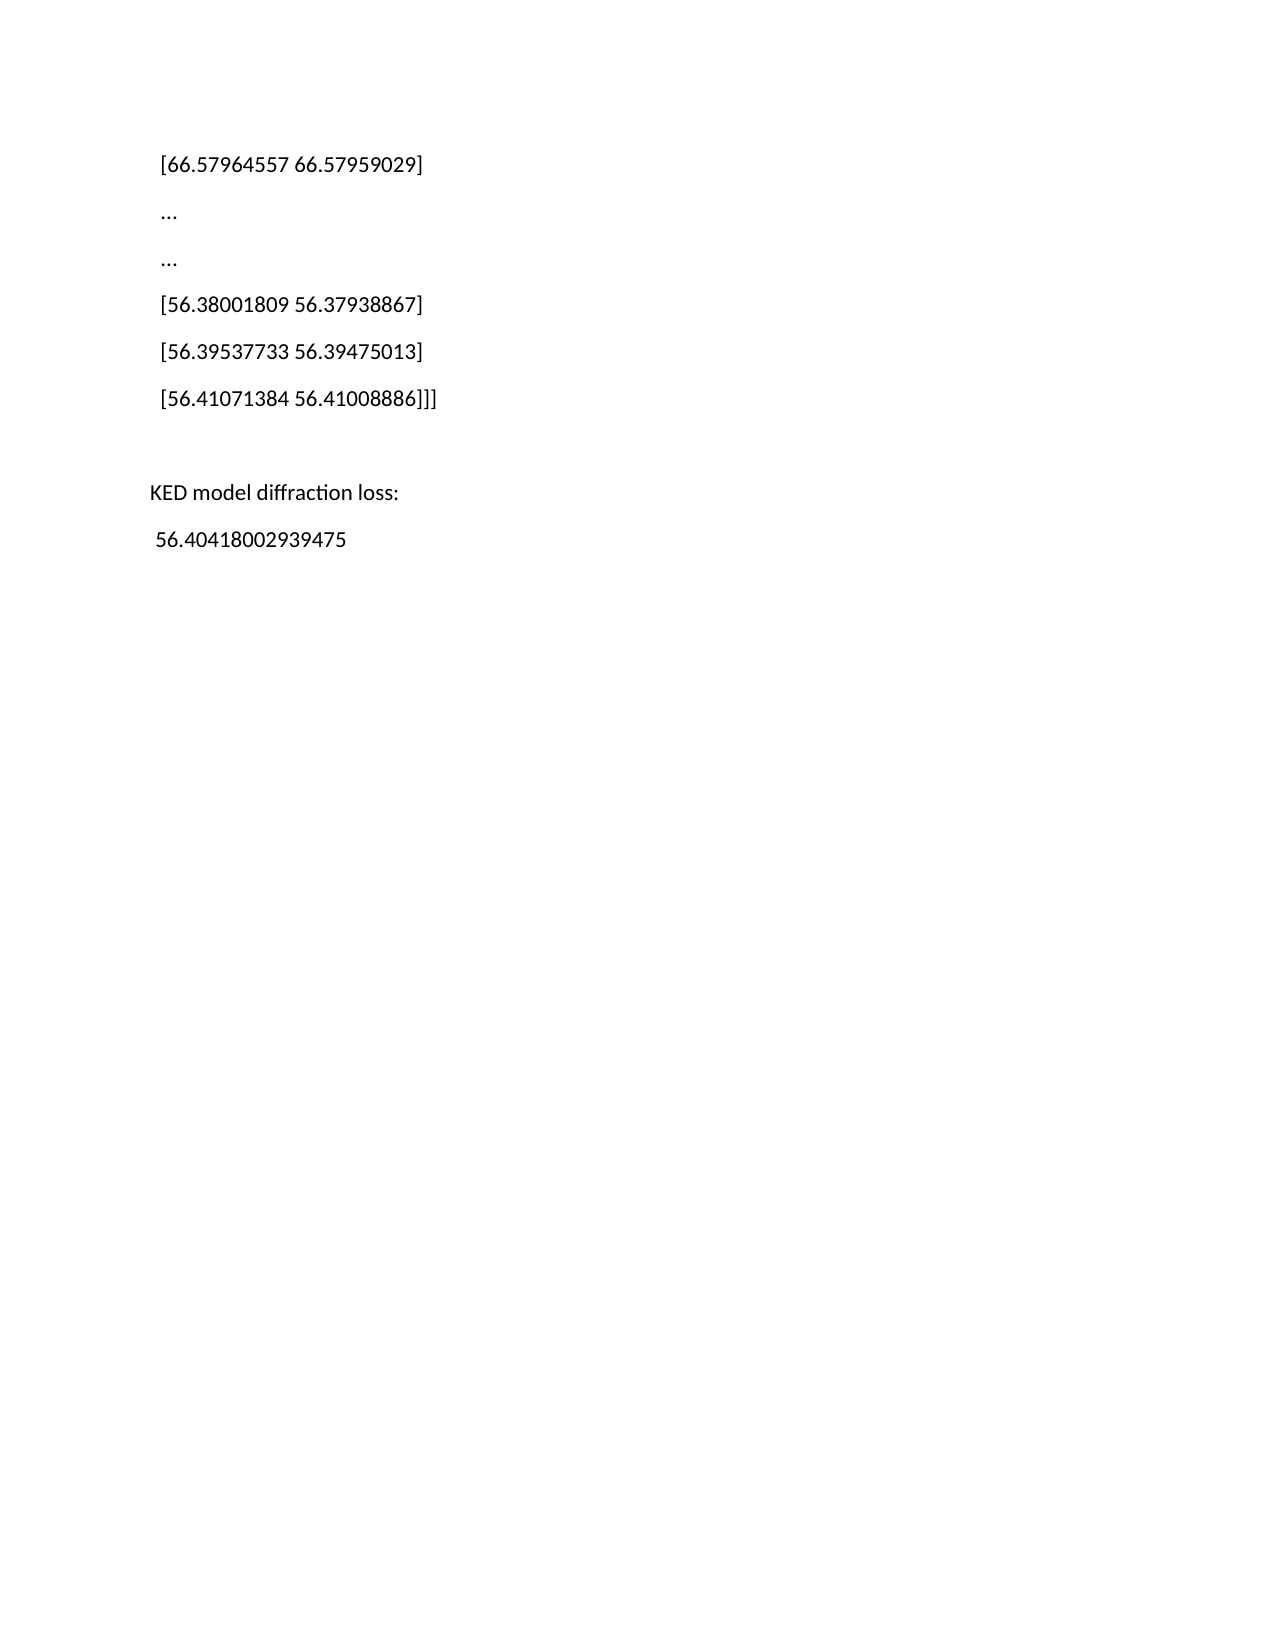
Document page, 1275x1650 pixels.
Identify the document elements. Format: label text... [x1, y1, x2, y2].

text 56.40418002939475 [150, 525, 1125, 553]
text [66.57964557 66.57959029] [150, 150, 1125, 178]
text ... [150, 197, 1125, 225]
text ... [150, 244, 1125, 272]
text KED model diffraction loss: [150, 478, 1125, 506]
text [56.41071384 56.41008886]]] [150, 384, 1125, 412]
text [56.38001809 56.37938867] [150, 291, 1125, 319]
text [56.39537733 56.39475013] [150, 337, 1125, 366]
